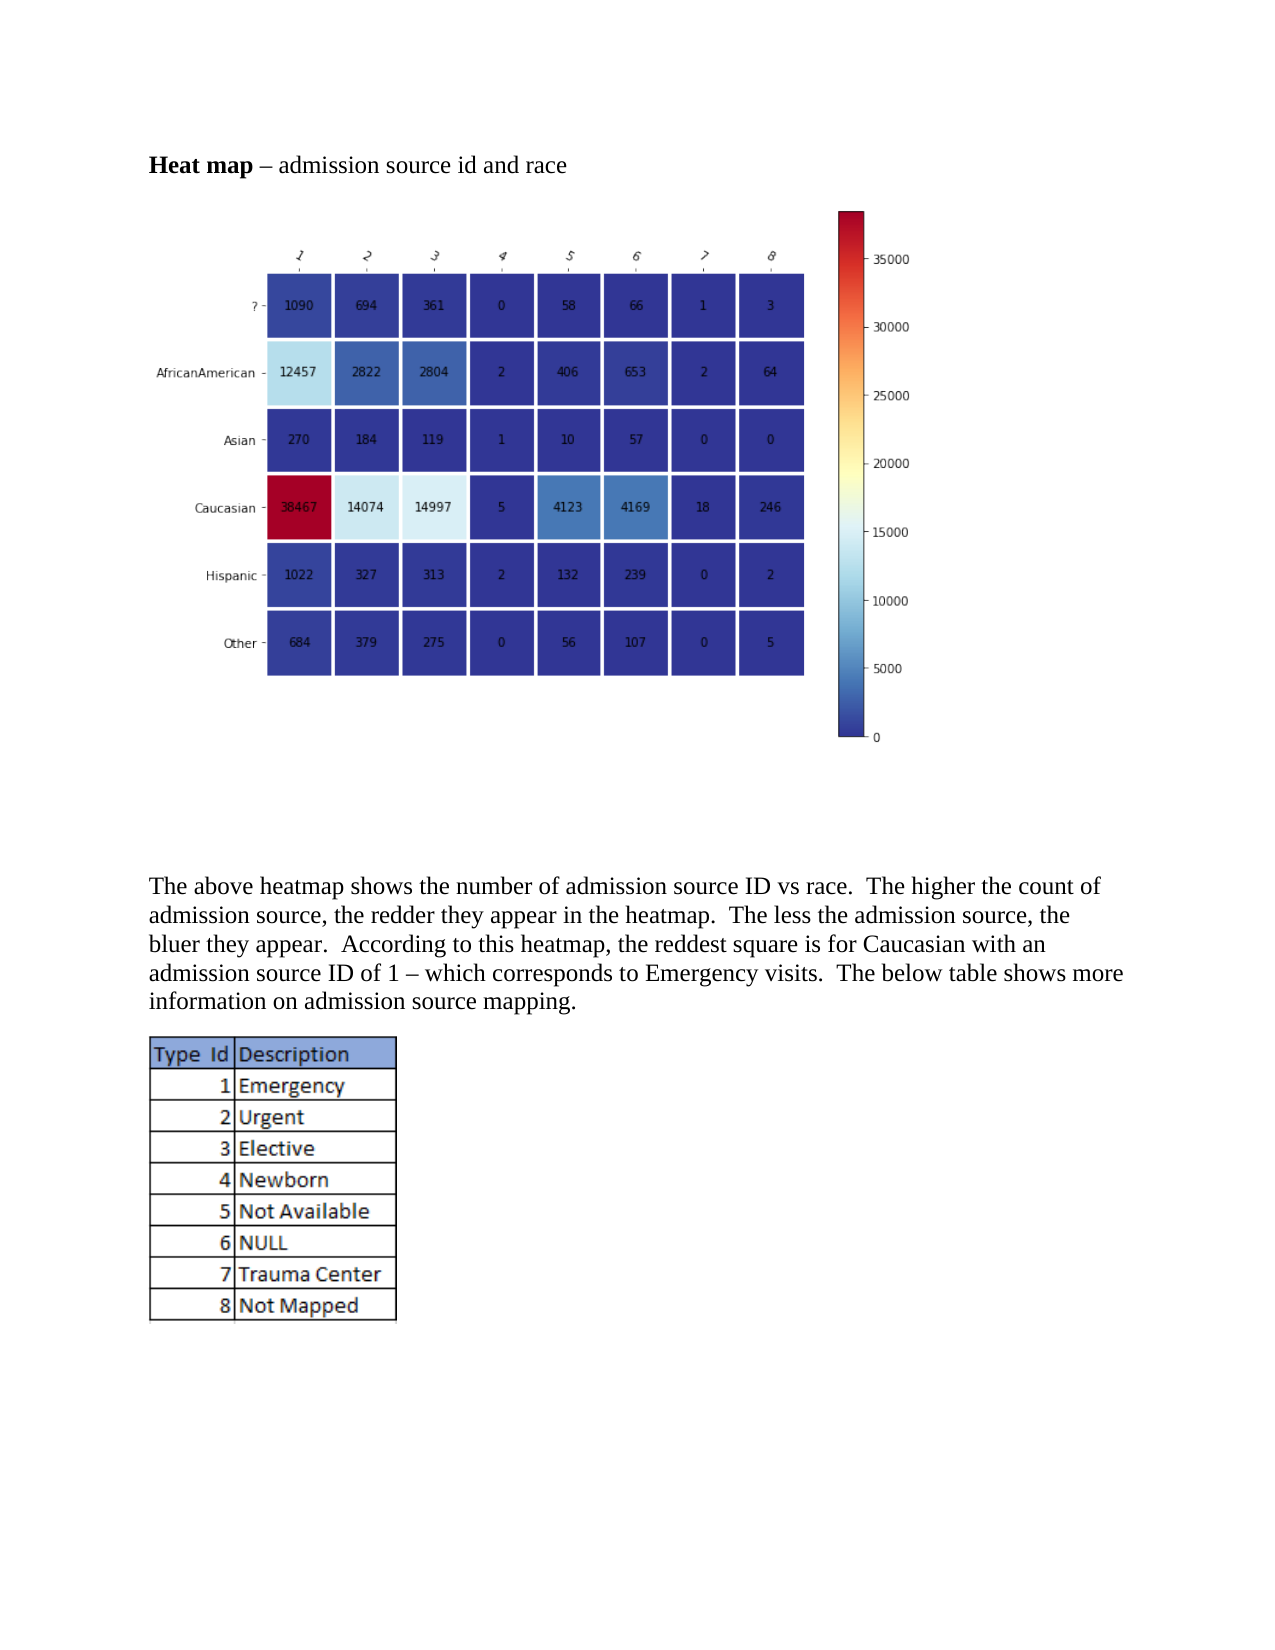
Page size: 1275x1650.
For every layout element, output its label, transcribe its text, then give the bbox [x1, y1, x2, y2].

picture [148, 199, 919, 752]
picture [148, 1036, 397, 1324]
text The above heatmap shows the number of admission source ID vs race. The higher the count of admission source, the redder they appear in the heatmap. The less the admission source, the bluer they appear. According to this heatmap, the reddest square is for Caucasian with an admission source ID of 1 – which corresponds to Emergency visits. The below table shows more information on admission source mapping. [148, 871, 1125, 1015]
text Heat map – admission source id and race [148, 150, 1125, 179]
